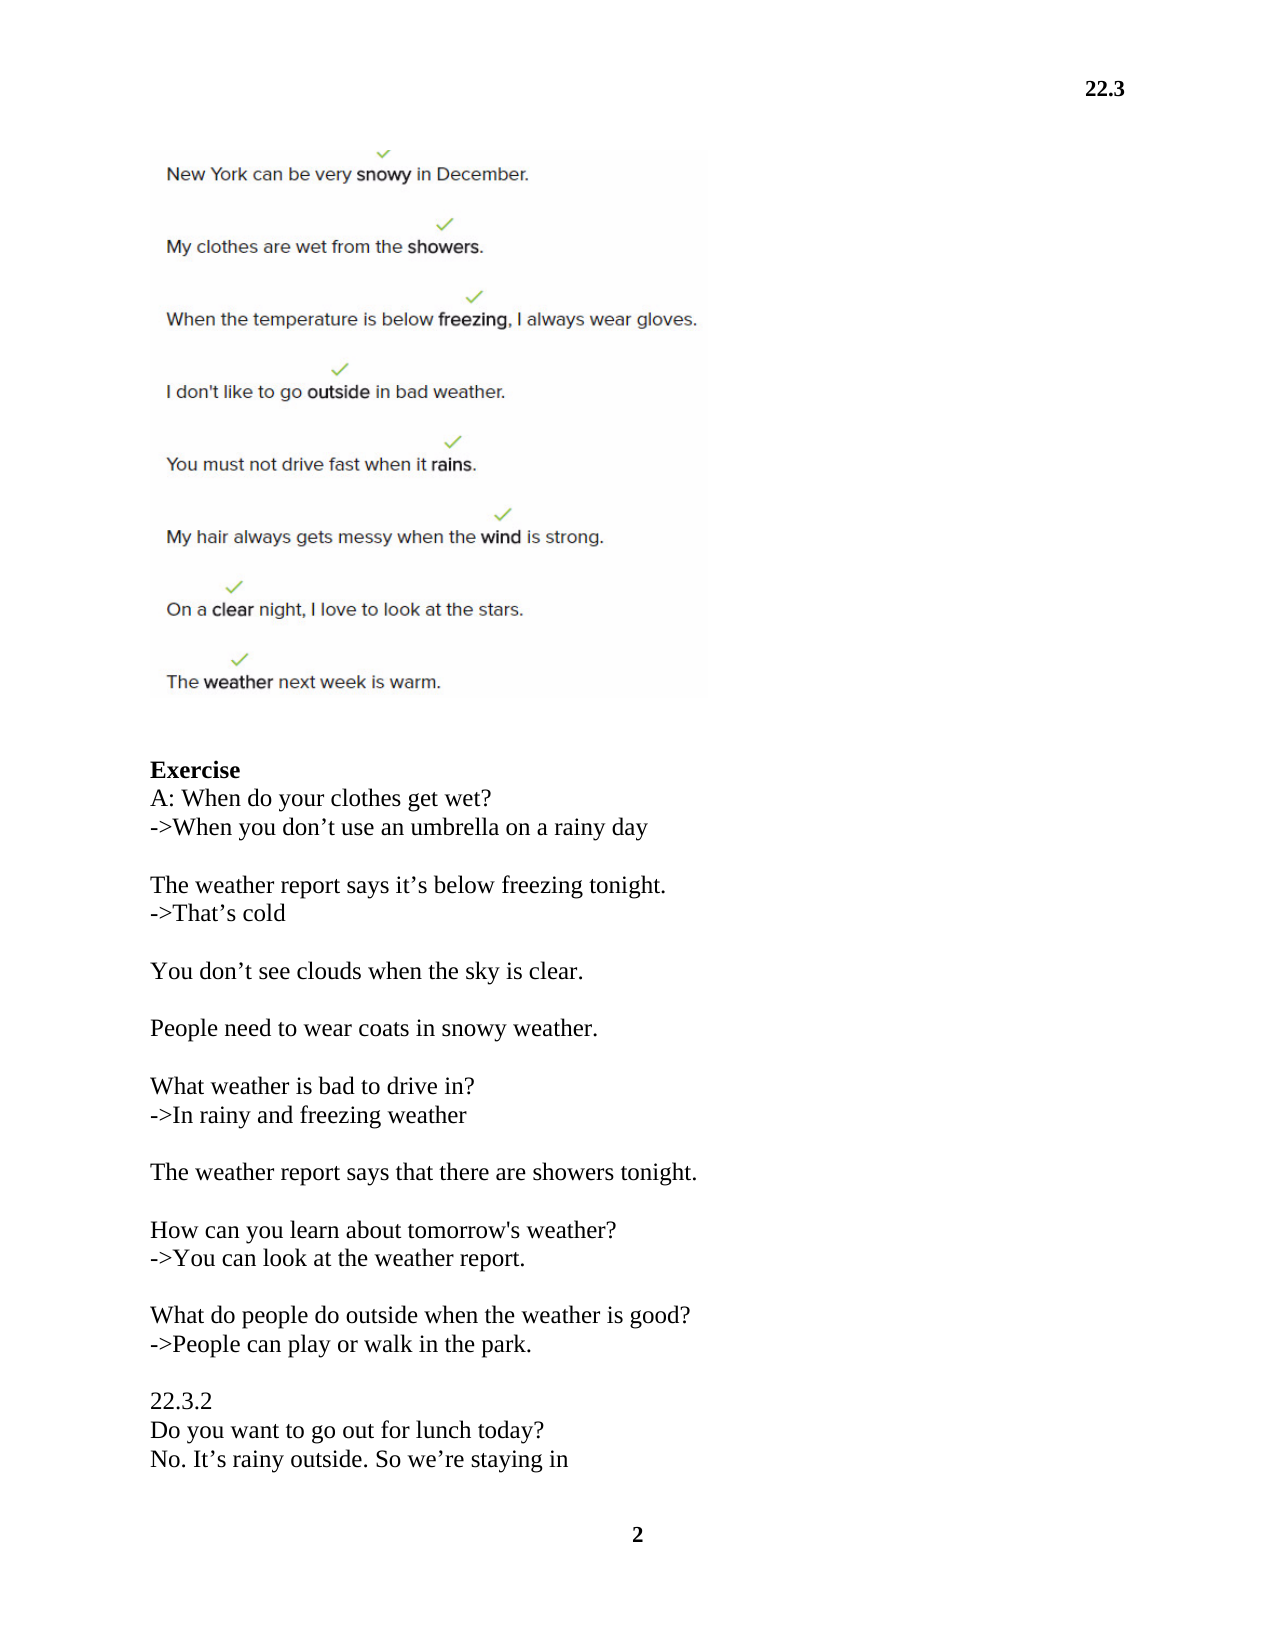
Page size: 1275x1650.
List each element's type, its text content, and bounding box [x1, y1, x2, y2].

text ->When you don’t use an umbrella on a rainy day [150, 812, 1125, 841]
text ->People can play or walk in the park. [150, 1329, 1125, 1358]
text Exercise [150, 755, 1125, 783]
text The weather report says that there are showers tonight. [150, 1157, 1125, 1186]
text What do people do outside when the weather is good? [150, 1300, 1125, 1329]
text Do you want to go out for lunch today? [150, 1415, 1125, 1444]
text People need to wear coats in snowy weather. [150, 1013, 1125, 1042]
text What weather is bad to drive in? [150, 1071, 1125, 1100]
text ->You can look at the weather report. [150, 1243, 1125, 1300]
text 22.3.2 [150, 1386, 1125, 1415]
text A: When do your clothes get wet? [150, 783, 1125, 812]
text ->In rainy and freezing weather [150, 1100, 1125, 1128]
text ->That’s cold [150, 898, 1125, 927]
text No. It’s rainy outside. So we’re staying in [150, 1444, 1125, 1473]
text The weather report says it’s below freezing tonight. [150, 870, 1125, 898]
text You don’t see clouds when the sky is clear. [150, 956, 1125, 985]
picture [150, 150, 708, 698]
text How can you learn about tomorrow's weather? [150, 1215, 1125, 1243]
